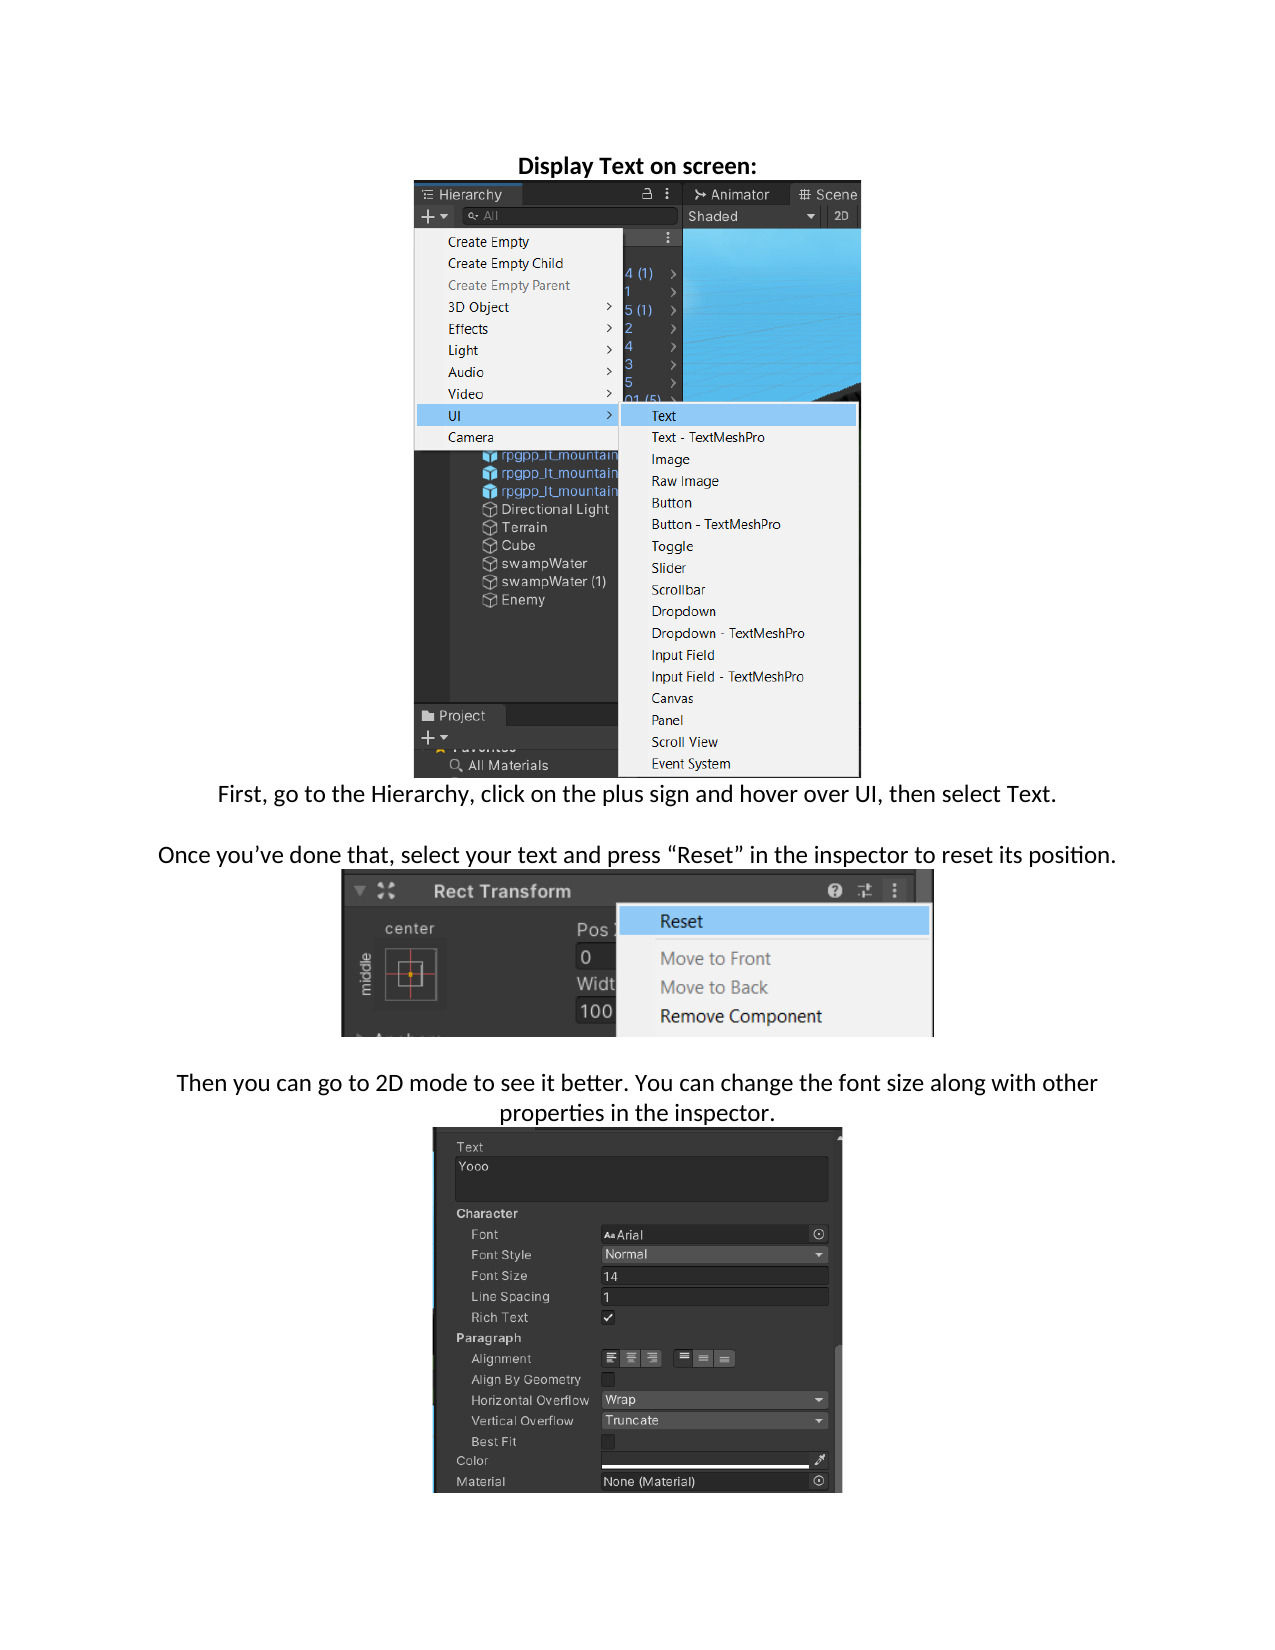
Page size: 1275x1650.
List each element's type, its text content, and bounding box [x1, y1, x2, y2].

text First, go to the Hierarchy, click on the plus sign and hover over UI, then select Text. [150, 778, 1125, 808]
picture [432, 1127, 843, 1493]
picture [413, 180, 862, 778]
text Display Text on screen: [150, 150, 1125, 181]
picture [341, 869, 934, 1037]
text Then you can go to 2D mode to see it better. You can change the font size along with other properties in the inspector. [150, 1067, 1125, 1128]
